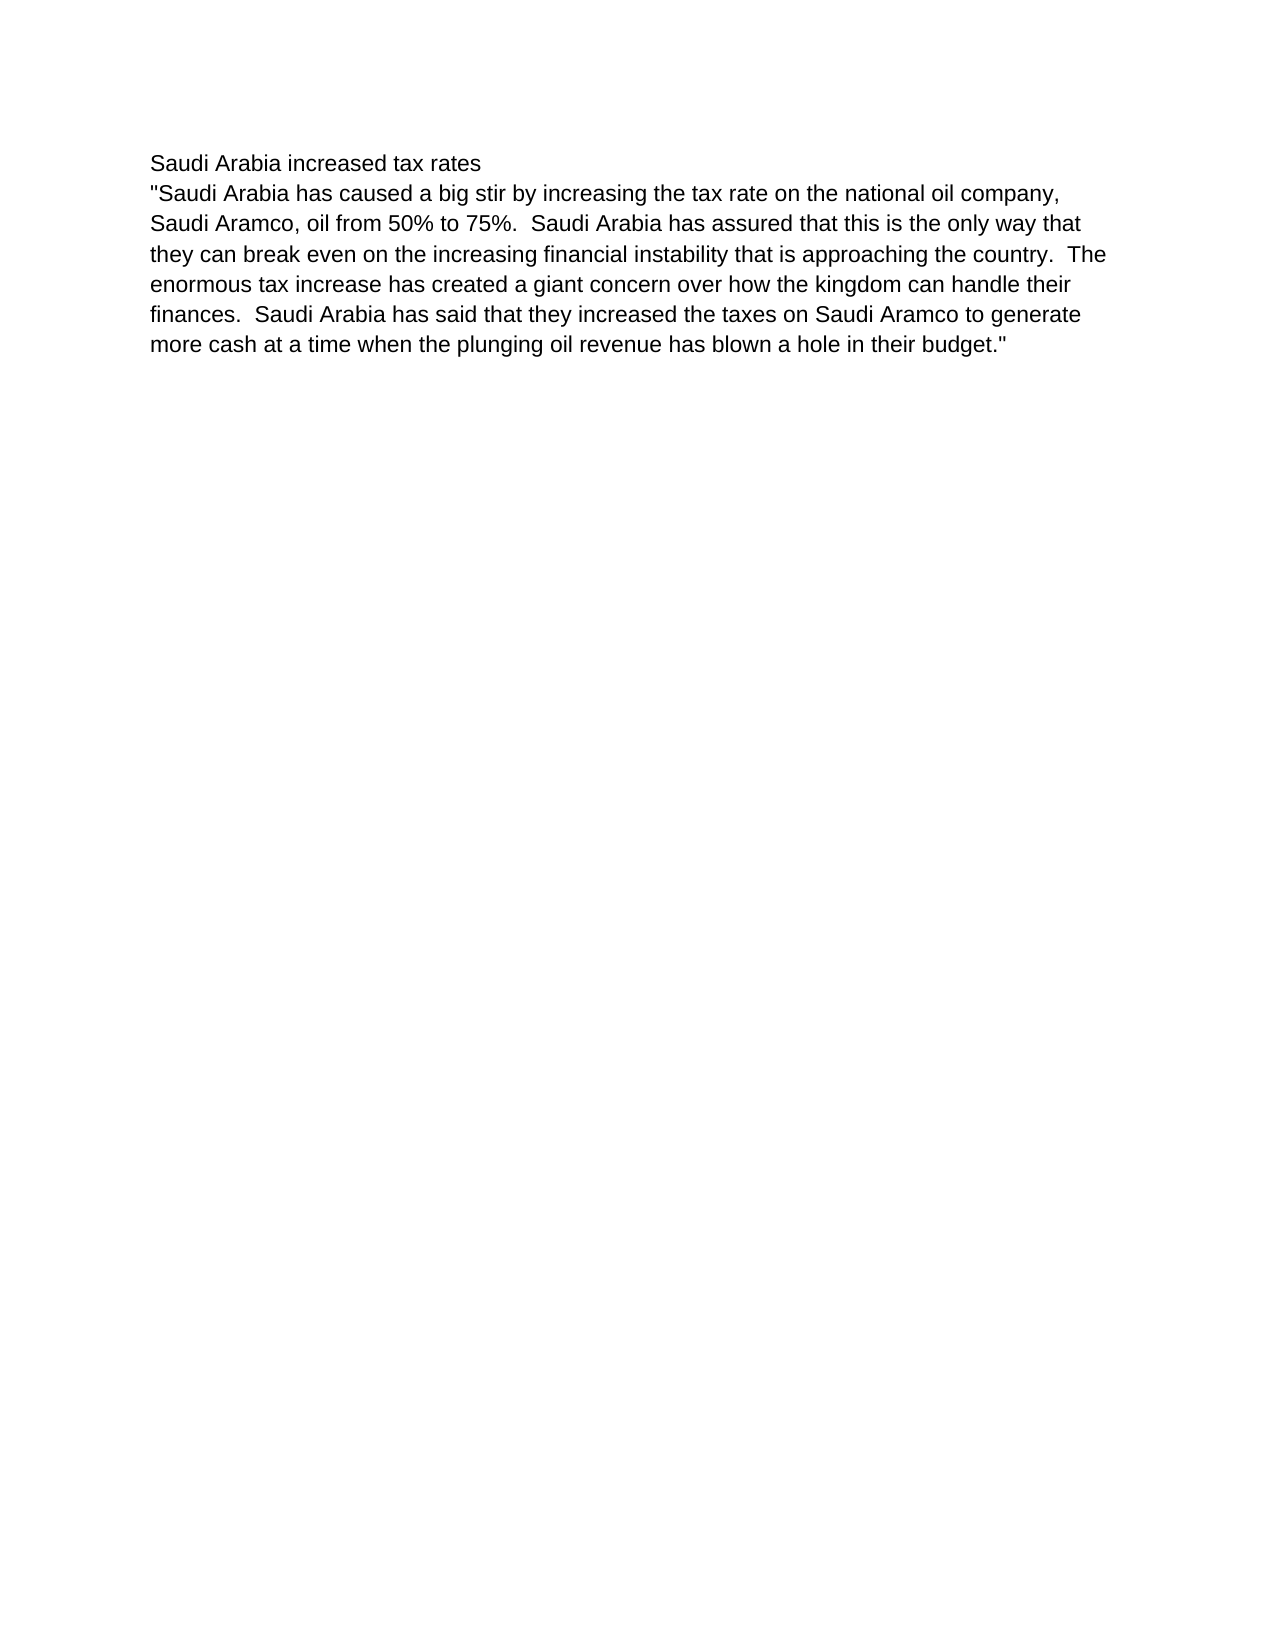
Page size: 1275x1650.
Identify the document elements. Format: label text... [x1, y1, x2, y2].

text "Saudi Arabia has caused a big stir by increasing the tax rate on the national oil company, Saudi Aramco, oil from 50% to 75%. Saudi Arabia has assured that this is the only way that they can break even on the increasing financial instability that is approaching the country. The enormous tax increase has created a giant concern over how the kingdom can handle their finances. Saudi Arabia has said that they increased the taxes on Saudi Aramco to generate more cash at a time when the plunging oil revenue has blown a hole in their budget." [150, 180, 1125, 358]
text Saudi Arabia increased tax rates [150, 150, 1125, 176]
